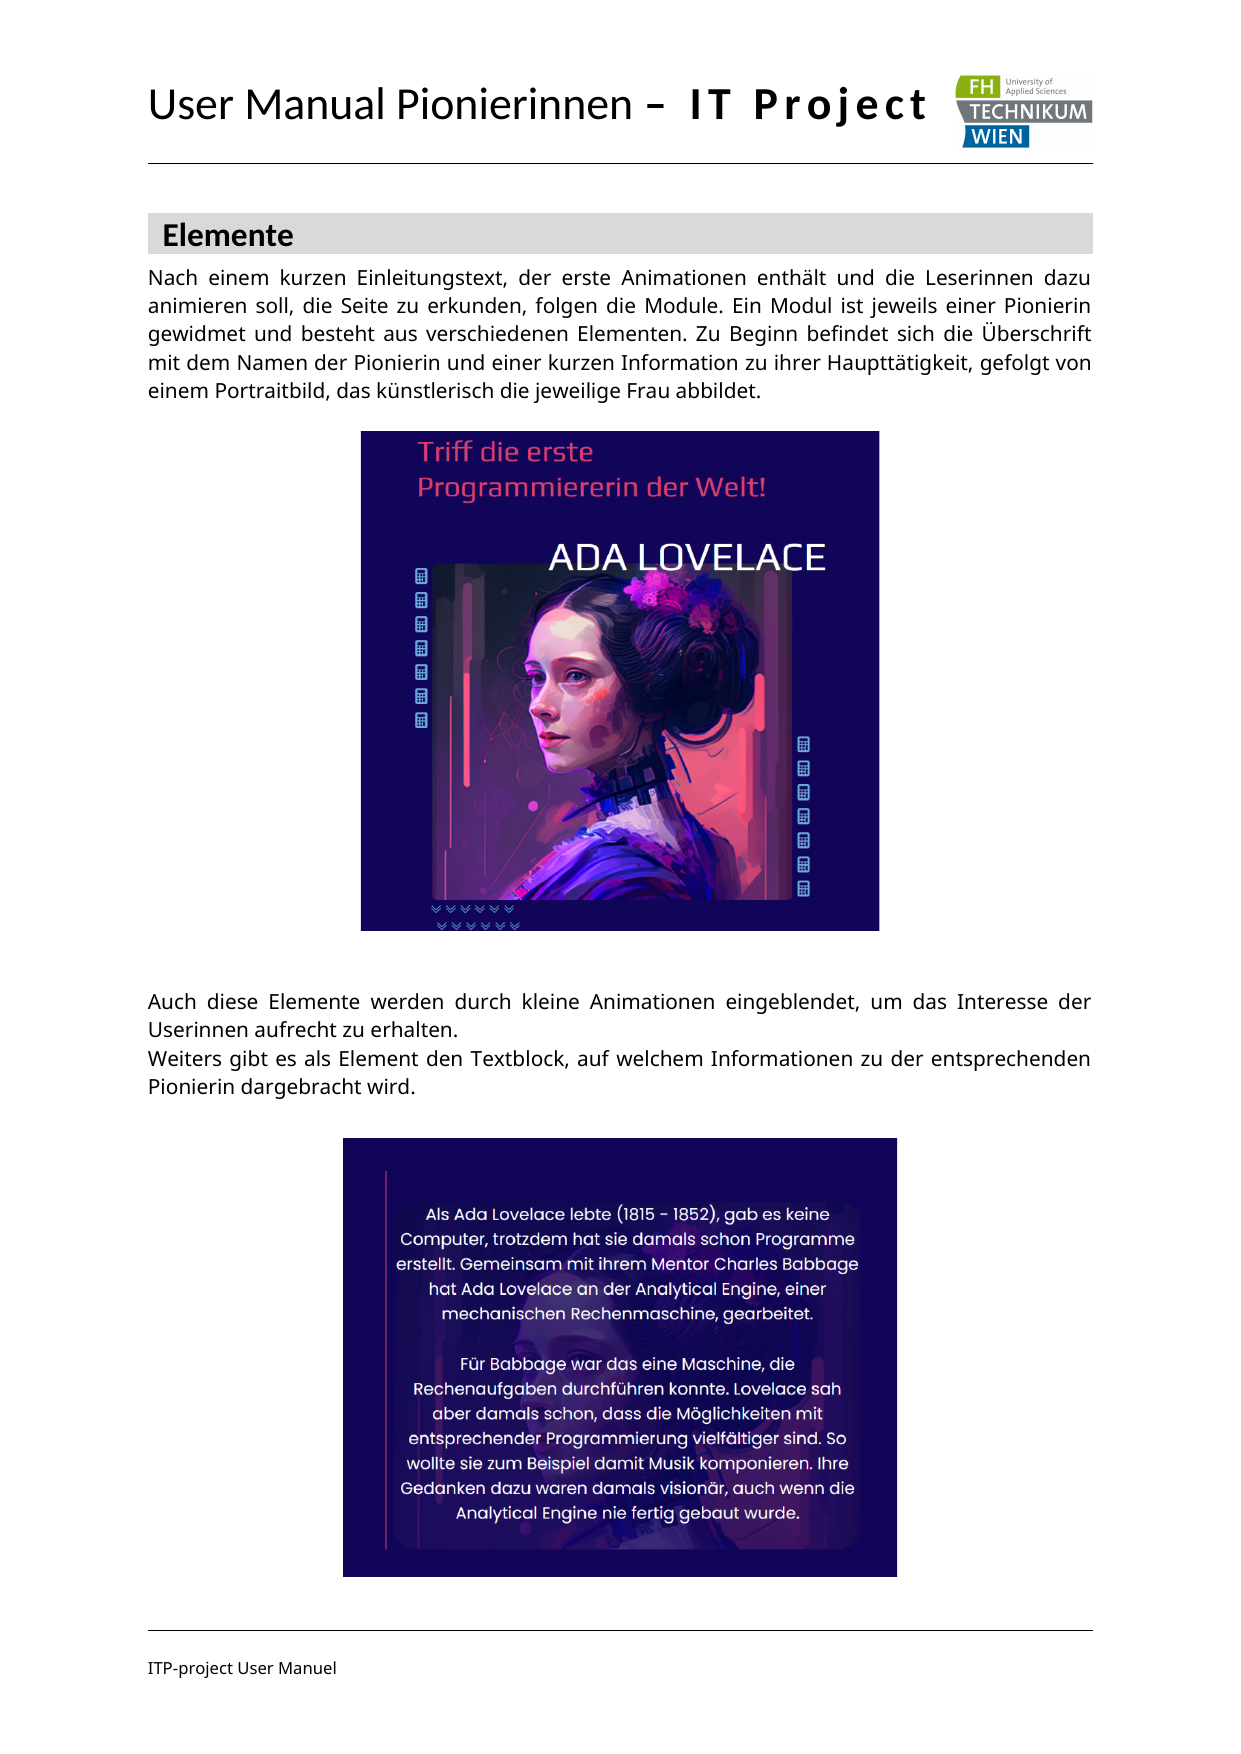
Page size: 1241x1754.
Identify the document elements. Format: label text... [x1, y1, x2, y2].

picture [343, 1138, 898, 1577]
subtitle Elemente [148, 213, 1093, 254]
picture [360, 431, 880, 931]
text Weiters gibt es als Element den Textblock, auf welchem Informationen zu der entsprechenden Pionierin dargebracht wird. [148, 1044, 1093, 1101]
picture [955, 75, 1093, 148]
text Auch diese Elemente werden durch kleine Animationen eingeblendet, um das Interesse der Userinnen aufrecht zu erhalten. [148, 987, 1093, 1044]
text Nach einem kurzen Einleitungstext, der erste Animationen enthält und die Leserinnen dazu animieren soll, die Seite zu erkunden, folgen die Module. Ein Modul ist jeweils einer Pionierin gewidmet und besteht aus verschiedenen Elementen. Zu Beginn befindet sich die Überschrift mit dem Namen der Pionierin und einer kurzen Information zu ihrer Haupttätigkeit, gefolgt von einem Portraitbild, das künstlerisch die jeweilige Frau abbildet. [148, 263, 1093, 405]
